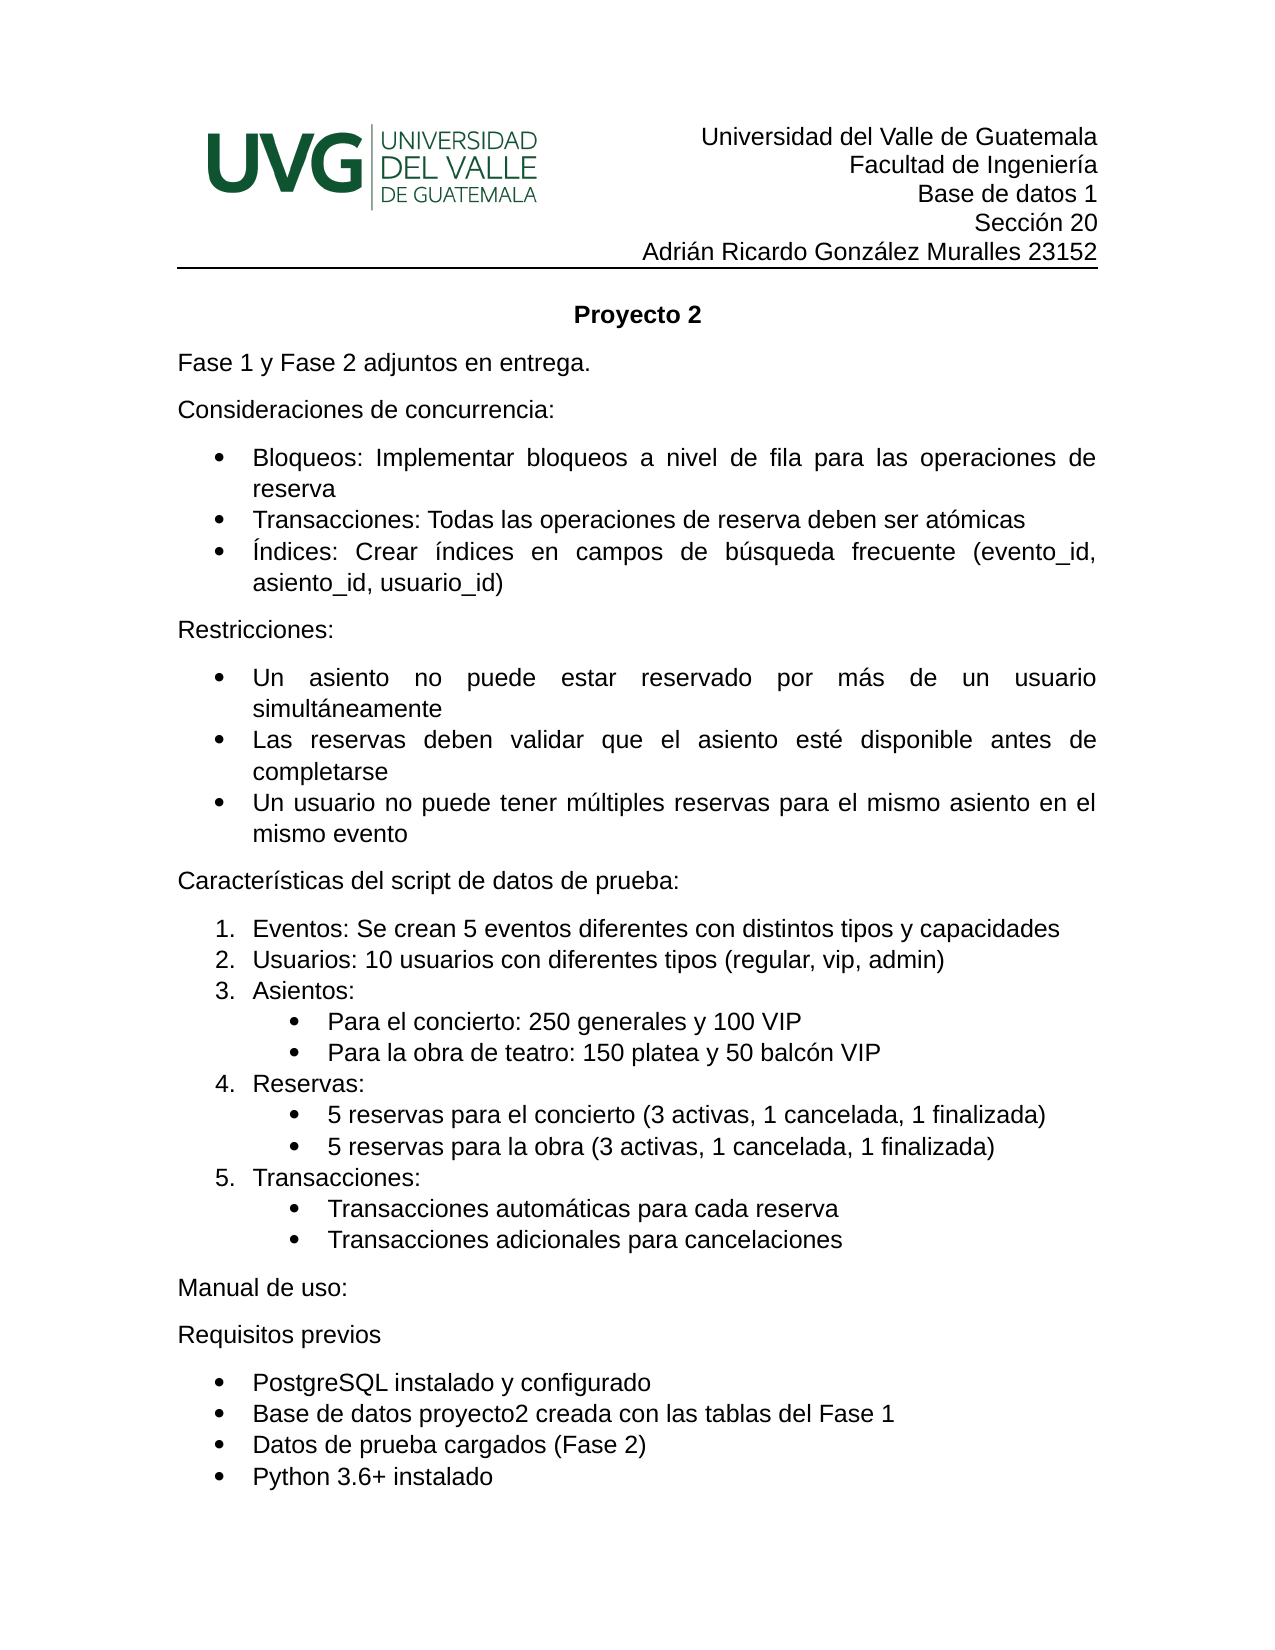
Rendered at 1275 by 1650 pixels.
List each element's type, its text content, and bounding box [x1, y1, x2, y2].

list Reservas: [215, 1069, 1098, 1098]
text Restricciones: [177, 615, 1098, 644]
list Eventos: Se crean 5 eventos diferentes con distintos tipos y capacidades [215, 914, 1098, 943]
list PostgreSQL instalado y configurado [215, 1368, 1098, 1397]
text Fase 1 y Fase 2 adjuntos en entrega. [177, 348, 1098, 377]
list Asientos: [215, 976, 1098, 1005]
list Python 3.6+ instalado [215, 1462, 1098, 1491]
list Transacciones: Todas las operaciones de reserva deben ser atómicas [215, 505, 1098, 534]
list Datos de prueba cargados (Fase 2) [215, 1431, 1098, 1459]
list Transacciones automáticas para cada reserva [290, 1194, 1098, 1223]
list Transacciones: [215, 1163, 1098, 1192]
text Consideraciones de concurrencia: [177, 396, 1098, 424]
list 5 reservas para el concierto (3 activas, 1 cancelada, 1 finalizada) [290, 1101, 1098, 1129]
text Requisitos previos [177, 1321, 1098, 1349]
picture [177, 73, 567, 234]
list 5 reservas para la obra (3 activas, 1 cancelada, 1 finalizada) [290, 1132, 1098, 1161]
list Un asiento no puede estar reservado por más de un usuario simultáneamente [215, 663, 1098, 723]
list Para la obra de teatro: 150 platea y 50 balcón VIP [290, 1038, 1098, 1067]
list Las reservas deben validar que el asiento esté disponible antes de completarse [215, 725, 1098, 785]
text Características del script de datos de prueba: [177, 866, 1098, 895]
list Bloqueos: Implementar bloqueos a nivel de fila para las operaciones de reserva [215, 443, 1098, 503]
list Para el concierto: 250 generales y 100 VIP [290, 1007, 1098, 1036]
list Base de datos proyecto2 creada con las tablas del Fase 1 [215, 1399, 1098, 1428]
list Transacciones adicionales para cancelaciones [290, 1225, 1098, 1254]
list Usuarios: 10 usuarios con diferentes tipos (regular, vip, admin) [215, 945, 1098, 974]
text Manual de uso: [177, 1273, 1098, 1302]
list Un usuario no puede tener múltiples reservas para el mismo asiento en el mismo evento [215, 787, 1098, 847]
text Proyecto 2 [177, 300, 1098, 329]
list Índices: Crear índices en campos de búsqueda frecuente (evento_id, asiento_id, usuario_id) [215, 537, 1098, 596]
